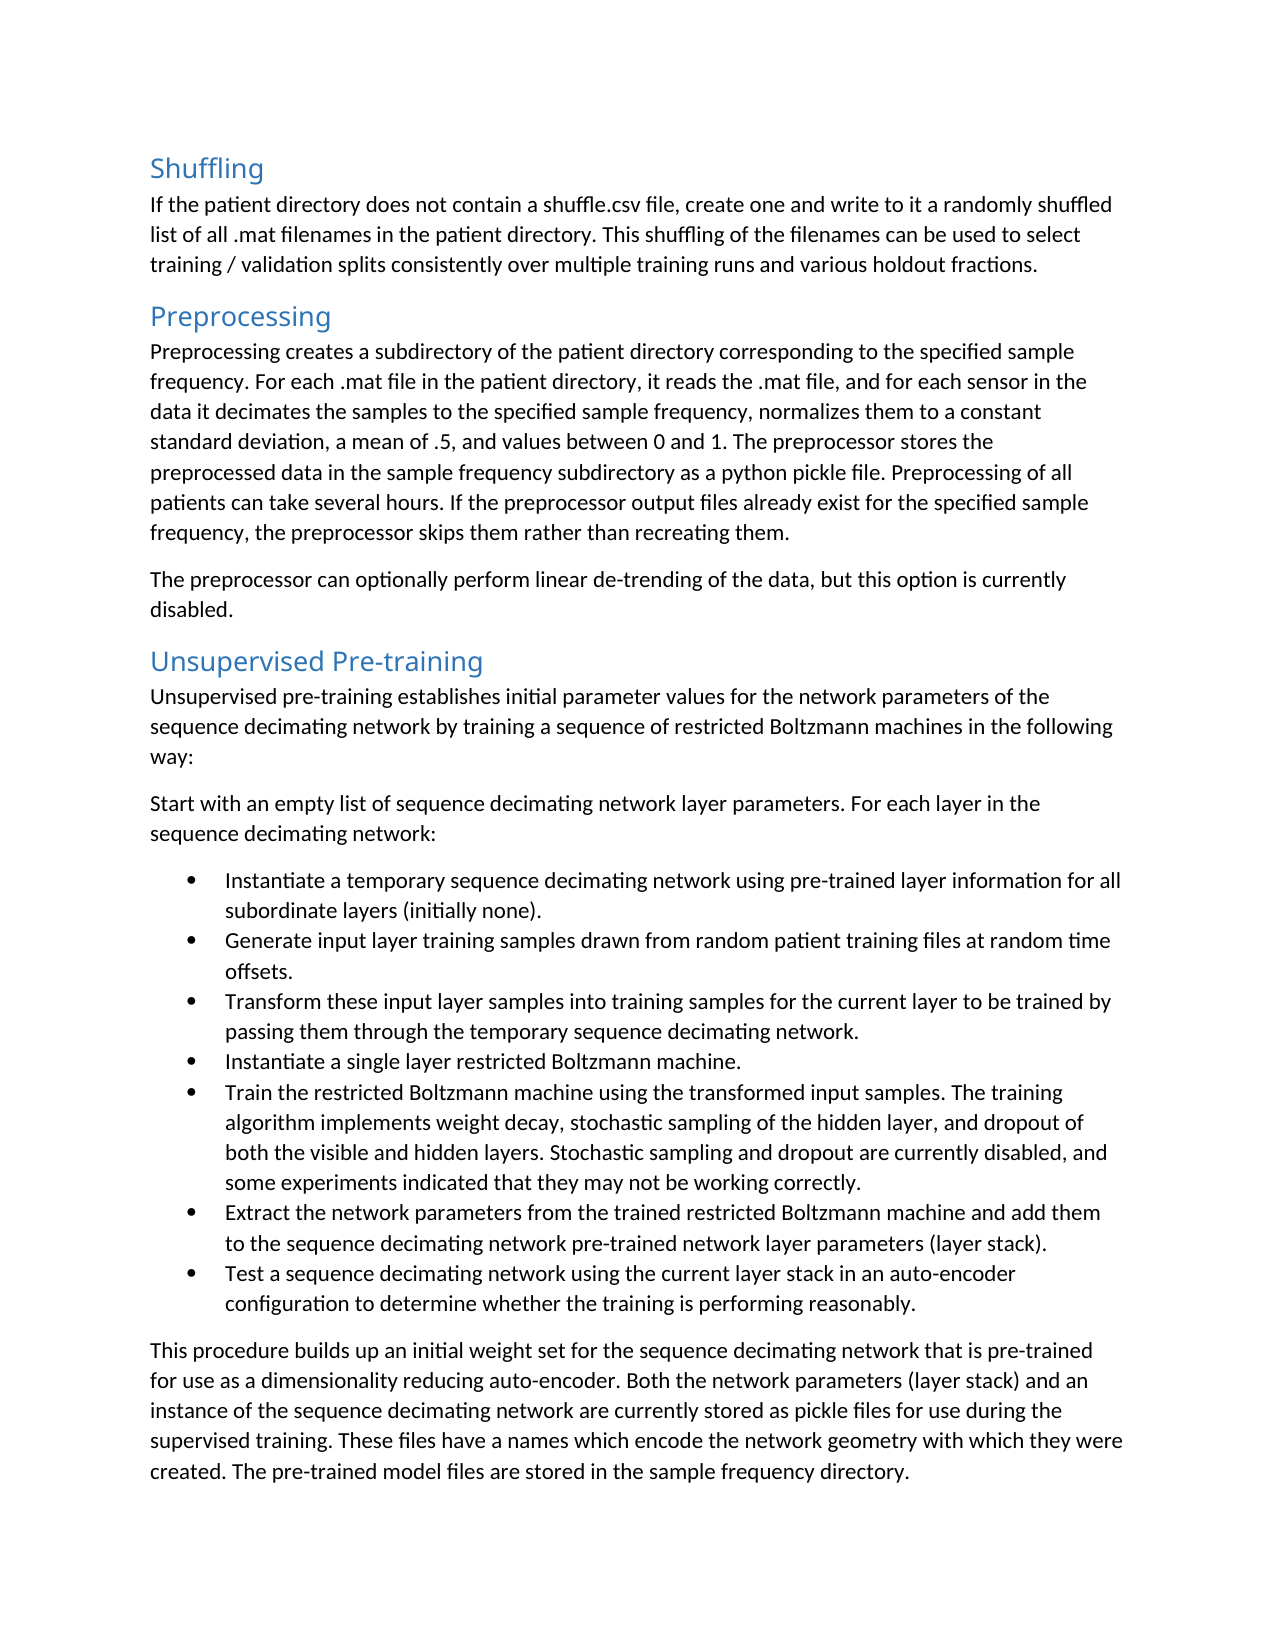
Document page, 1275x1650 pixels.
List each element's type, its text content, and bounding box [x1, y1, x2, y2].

subtitle Shuffling [150, 150, 1125, 187]
subtitle Preprocessing [150, 297, 1125, 334]
text Start with an empty list of sequence decimating network layer parameters. For each layer in the sequence decimating network: [150, 789, 1125, 847]
list Test a sequence decimating network using the current layer stack in an auto-encoder configuration to determine whether the training is performing reasonably. [187, 1259, 1125, 1317]
list Instantiate a temporary sequence decimating network using pre-trained layer information for all subordinate layers (initially none). [187, 866, 1125, 924]
list Extract the network parameters from the trained restricted Boltzmann machine and add them to the sequence decimating network pre-trained network layer parameters (layer stack). [187, 1198, 1125, 1257]
list Transform these input layer samples into training samples for the current layer to be trained by passing them through the temporary sequence decimating network. [187, 987, 1125, 1045]
list Train the restricted Boltzmann machine using the transformed input samples. The training algorithm implements weight decay, stochastic sampling of the hidden layer, and dropout of both the visible and hidden layers. Stochastic sampling and dropout are currently disabled, and some experiments indicated that they may not be working correctly. [187, 1078, 1125, 1196]
text The preprocessor can optionally perform linear de-trending of the data, but this option is currently disabled. [150, 565, 1125, 623]
text If the patient directory does not contain a shuffle.csv file, create one and write to it a randomly shuffled list of all .mat filenames in the patient directory. This shuffling of the filenames can be used to select training / validation splits consistently over multiple training runs and various holdout fractions. [150, 190, 1125, 278]
list Instantiate a single layer restricted Boltzmann machine. [187, 1047, 1125, 1076]
text Unsupervised pre-training establishes initial parameter values for the network parameters of the sequence decimating network by training a sequence of restricted Boltzmann machines in the following way: [150, 682, 1125, 770]
subtitle Unsupervised Pre-training [150, 642, 1125, 679]
list Generate input layer training samples drawn from random patient training files at random time offsets. [187, 927, 1125, 985]
text Preprocessing creates a subdirectory of the patient directory corresponding to the specified sample frequency. For each .mat file in the patient directory, it reads the .mat file, and for each sensor in the data it decimates the samples to the specified sample frequency, normalizes them to a constant standard deviation, a mean of .5, and values between 0 and 1. The preprocessor stores the preprocessed data in the sample frequency subdirectory as a python pickle file. Preprocessing of all patients can take several hours. If the preprocessor output files already exist for the specified sample frequency, the preprocessor skips them rather than recreating them. [150, 337, 1125, 546]
text This procedure builds up an initial weight set for the sequence decimating network that is pre-trained for use as a dimensionality reducing auto-encoder. Both the network parameters (layer stack) and an instance of the sequence decimating network are currently stored as pickle files for use during the supervised training. These files have a names which encode the network geometry with which they were created. The pre-trained model files are stored in the sample frequency directory. [150, 1336, 1125, 1485]
